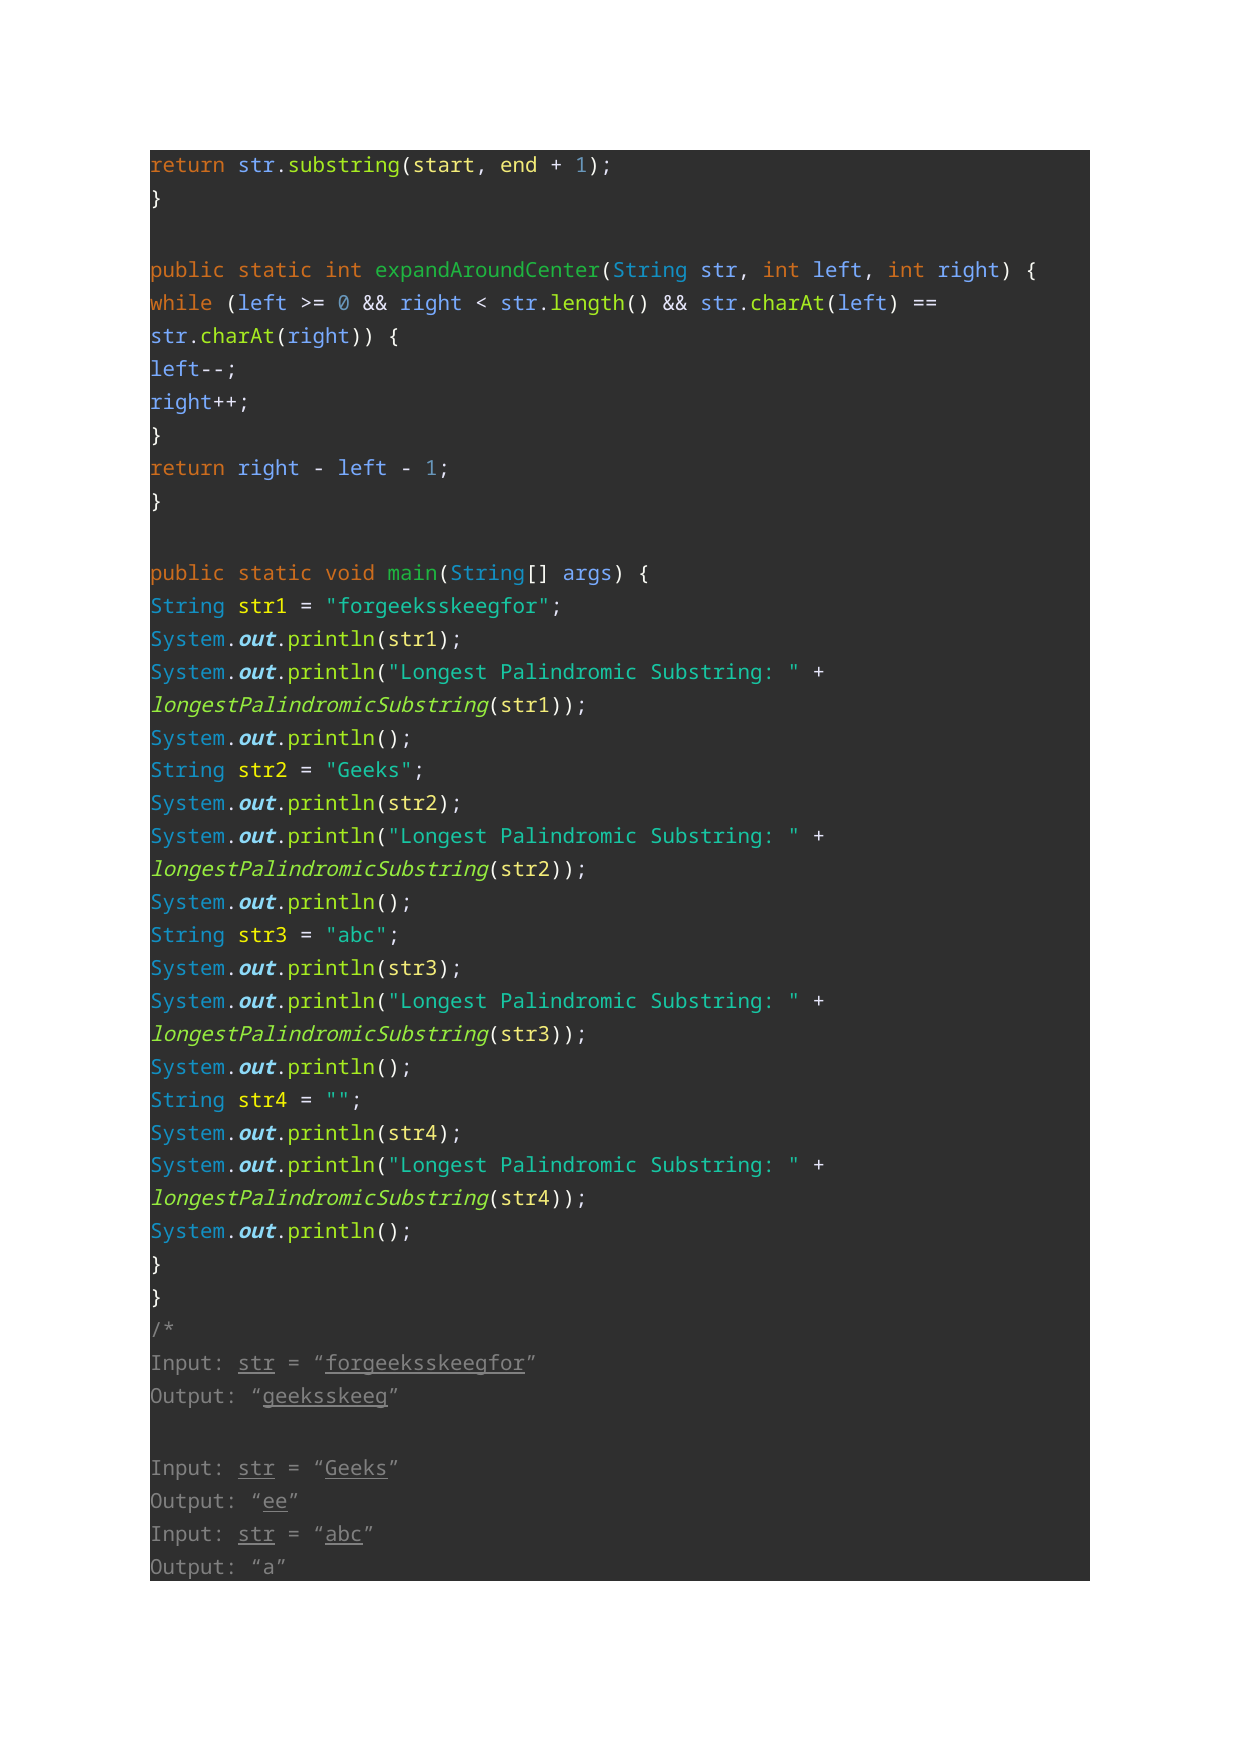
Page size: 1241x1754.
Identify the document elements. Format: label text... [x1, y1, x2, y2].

text Output: “a” [150, 1552, 1090, 1581]
text Input: str = “abc” [150, 1519, 1090, 1548]
text System.out.println(); [150, 723, 1090, 751]
text } [150, 1282, 1090, 1311]
text String str2 = "Geeks"; [150, 756, 1090, 784]
text System.out.println(); [150, 1216, 1090, 1245]
text public static void main(String[] args) { [150, 558, 1090, 587]
text String str4 = ""; [150, 1085, 1090, 1113]
text left--; [150, 354, 1090, 382]
text String str3 = "abc"; [150, 920, 1090, 949]
text } [150, 420, 1090, 448]
text System.out.println("Longest Palindromic Substring: " + longestPalindromicSubstring(str2)); [150, 821, 1090, 883]
text System.out.println("Longest Palindromic Substring: " + longestPalindromicSubstring(str1)); [150, 657, 1090, 718]
text Input: str = “Geeks” [150, 1453, 1090, 1482]
text } [150, 183, 1090, 211]
text right++; [150, 387, 1090, 415]
text Input: str = “forgeeksskeegfor” [150, 1348, 1090, 1377]
text System.out.println(); [150, 1052, 1090, 1080]
text System.out.println("Longest Palindromic Substring: " + longestPalindromicSubstring(str4)); [150, 1151, 1090, 1212]
text System.out.println("Longest Palindromic Substring: " + longestPalindromicSubstring(str3)); [150, 986, 1090, 1047]
text } [150, 1249, 1090, 1278]
text System.out.println(); [150, 887, 1090, 916]
text System.out.println(str3); [150, 953, 1090, 982]
text } [150, 486, 1090, 514]
text System.out.println(str2); [150, 788, 1090, 817]
text Output: “ee” [150, 1486, 1090, 1515]
text /* [150, 1315, 1090, 1344]
text while (left >= 0 && right < str.length() && str.charAt(left) == str.charAt(right)) { [150, 288, 1090, 349]
text return str.substring(start, end + 1); [150, 150, 1090, 178]
text Output: “geeksskeeg” [150, 1381, 1090, 1409]
text String str1 = "forgeeksskeegfor"; [150, 591, 1090, 619]
text System.out.println(str4); [150, 1118, 1090, 1146]
text return right - left - 1; [150, 453, 1090, 481]
text public static int expandAroundCenter(String str, int left, int right) { [150, 255, 1090, 284]
text System.out.println(str1); [150, 624, 1090, 652]
